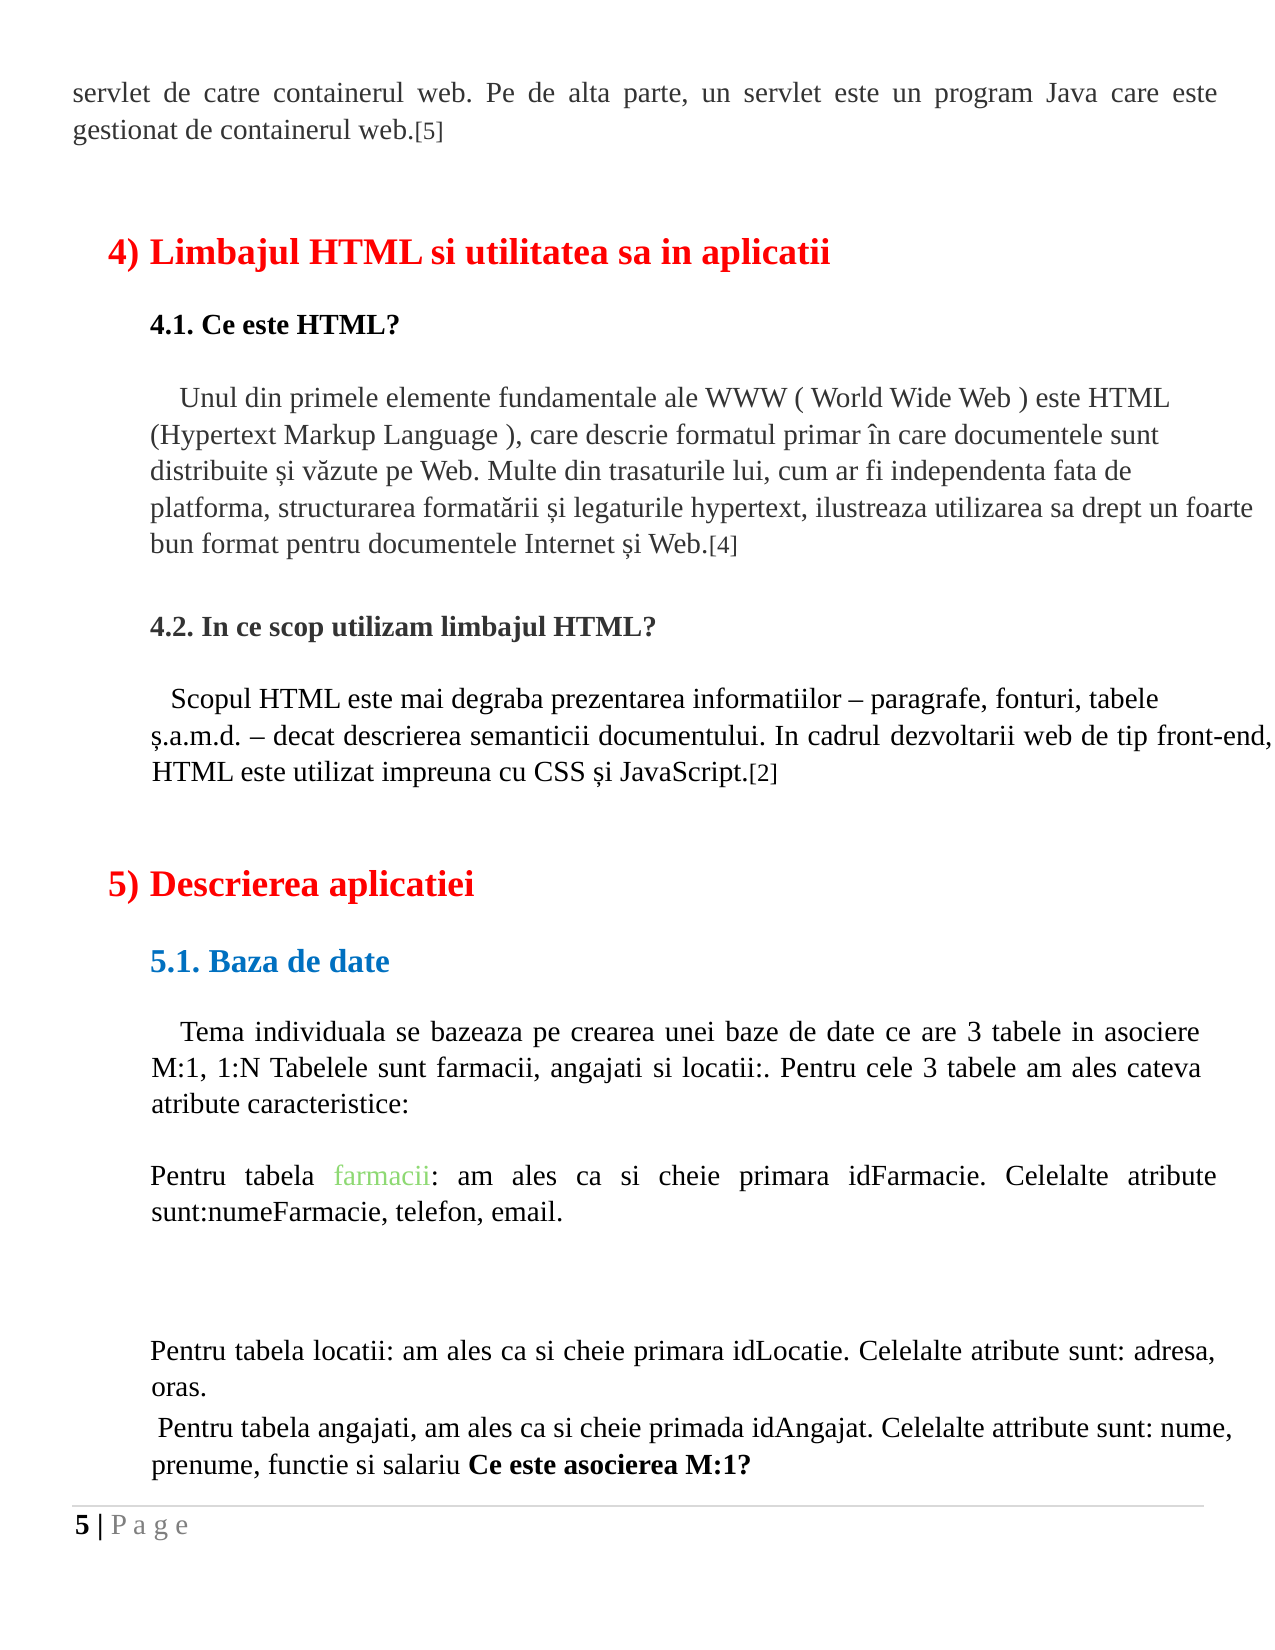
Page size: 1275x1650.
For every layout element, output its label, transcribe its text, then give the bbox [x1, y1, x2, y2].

text Pentru tabela locatii: am ales ca si cheie primara idLocatie. Celelalte atribute sunt: adresa, oras. [150, 1333, 1218, 1402]
text 4.2. In ce scop utilizam limbajul HTML? [150, 609, 1273, 642]
text Unul din primele elemente fundamentale ale WWW ( World Wide Web ) este HTML (Hypertext Markup Language ), care descrie formatul primar în care documentele sunt distribuite și văzute pe Web. Multe din trasaturile lui, cum ar fi independenta fata de platforma, structurarea formatării și legaturile hypertext, ilustreaza utilizarea sa drept un foarte bun format pentru documentele Internet și Web.[4] [150, 380, 1260, 560]
subtitle 4) Limbajul HTML si utilitatea sa in aplicatii [108, 229, 1273, 272]
text Tema individuala se bazeaza pe crearea unei baze de date ce are 3 tabele in asociere M:1, 1:N Tabelele sunt farmacii, angajati si locatii:. Pentru cele 3 tabele am ales cateva atribute caracteristice: [150, 1014, 1202, 1120]
text Pentru tabela farmacii: am ales ca si cheie primara idFarmacie. Celelalte atribute sunt:numeFarmacie, telefon, email. [150, 1158, 1218, 1228]
text ș.a.m.d. – decat descrierea semanticii documentului. In cadrul dezvoltarii web de tip front-end, HTML este utilizat impreuna cu CSS și JavaScript.[2] [151, 718, 1273, 787]
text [71, 75, 1220, 146]
subtitle 5) Descrierea aplicatiei [108, 861, 1273, 904]
text Scopul HTML este mai degraba prezentarea informatiilor – paragrafe, fonturi, tabele [148, 682, 1218, 715]
text Pentru tabela angajati, am ales ca si cheie primada idAngajat. Celelalte attribute sunt: nume, prenume, functie si salariu Ce este asocierea M:1? [150, 1410, 1234, 1481]
text 4.1. Ce este HTML? [150, 307, 1273, 341]
subtitle 5.1. Baza de date [150, 941, 1273, 980]
